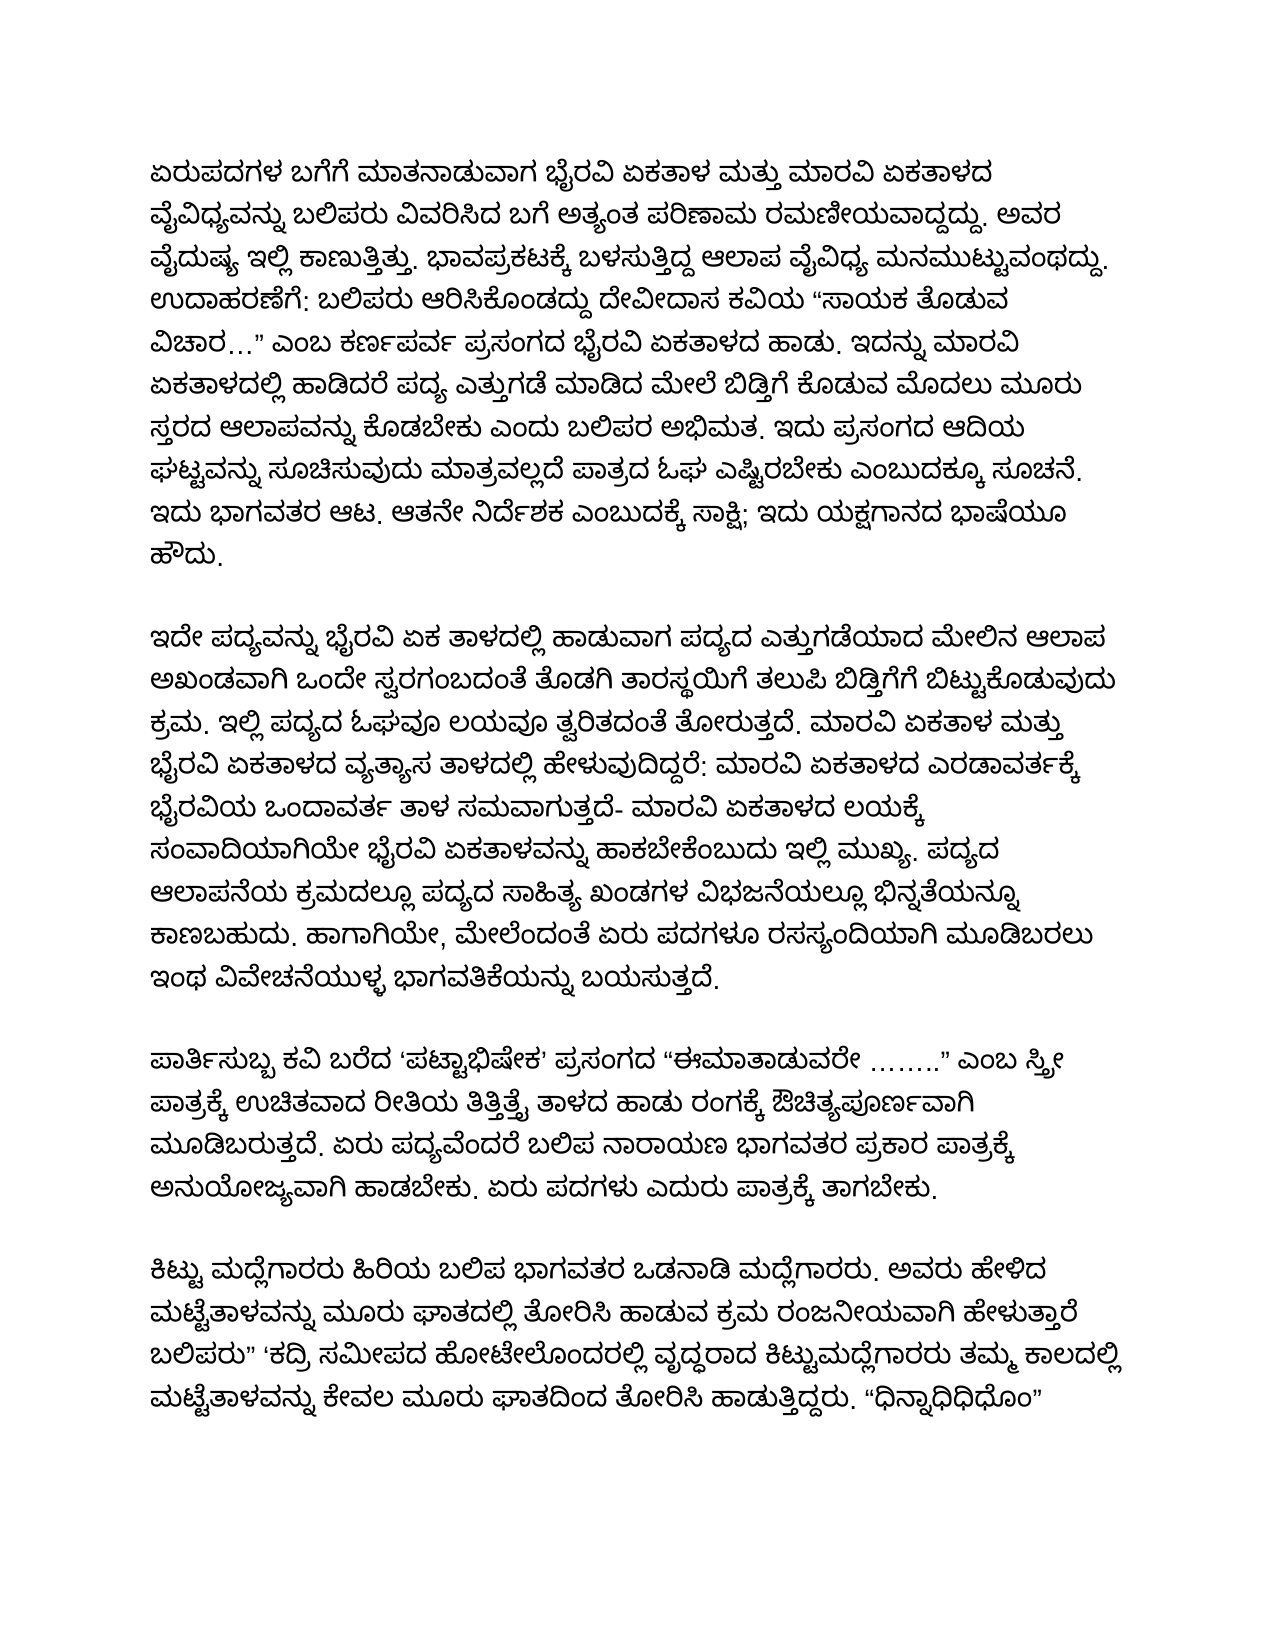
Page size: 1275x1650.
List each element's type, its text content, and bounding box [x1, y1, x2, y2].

text ಇದೇ ಪದ್ಯವನ್ನು ಭೈರವಿ ಏಕ ತಾಳದಲ್ಲಿ ಹಾಡುವಾಗ ಪದ್ಯದ ಎತ್ತುಗಡೆಯಾದ ಮೇಲಿನ ಆಲಾಪ ಅಖಂಡವಾಗಿ ಒಂದೇ ಸ್ವರಗಂಬದಂತೆ ತೊಡಗಿ ತಾರಸ್ಥಯಿಗೆ ತಲುಪಿ ಬಿಡ್ತಿಗೆಗೆ ಬಿಟ್ಟುಕೊಡುವುದು ಕ್ರಮ. ಇಲ್ಲಿ ಪದ್ಯದ ಓಘವೂ ಲಯವೂ ತ್ವರಿತದಂತೆ ತೋರುತ್ತದೆ. ಮಾರವಿ ಏಕತಾಳ ಮತ್ತು ಭೈರವಿ ಏಕತಾಳದ ವ್ಯತ್ಯಾಸ ತಾಳದಲ್ಲಿ ಹೇಳುವುದಿದ್ದರೆ: ಮಾರವಿ ಏಕತಾಳದ ಎರಡಾವರ್ತಕ್ಕೆ ಭೈರವಿಯ ಒಂದಾವರ್ತ ತಾಳ ಸಮವಾಗುತ್ತದೆ- ಮಾರವಿ ಏಕತಾಳದ ಲಯಕ್ಕೆ ಸಂವಾದಿಯಾಗಿಯೇ ಭೈರವಿ ಏಕತಾಳವನ್ನು ಹಾಕಬೇಕೆಂಬುದು ಇಲ್ಲಿ ಮುಖ್ಯ. ಪದ್ಯದ ಆಲಾಪನೆಯ ಕ್ರಮದಲ್ಲೂ ಪದ್ಯದ ಸಾಹಿತ್ಯ ಖಂಡಗಳ ವಿಭಜನೆಯಲ್ಲೂ ಭಿನ್ನತೆಯನ್ನೂ ಕಾಣಬಹುದು. ಹಾಗಾಗಿಯೇ, ಮೇಲೆಂದಂತೆ ಏರು ಪದಗಳೂ ರಸಸ್ಯಂದಿಯಾಗಿ ಮೂಡಿಬರಲು ಇಂಥ ವಿವೇಚನೆಯುಳ್ಳ ಭಾಗವತಿಕೆಯನ್ನು ಬಯಸುತ್ತದೆ. [150, 615, 1125, 997]
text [150, 1247, 1125, 1417]
text ಏರುಪದಗಳ ಬಗೆಗೆ ಮಾತನಾಡುವಾಗ ಭೈರವಿ ಏಕತಾಳ ಮತ್ತು ಮಾರವಿ ಏಕತಾಳದ ವೈವಿಧ್ಯವನ್ನು ಬಲಿಪರು ವಿವರಿಸಿದ ಬಗೆ ಅತ್ಯಂತ ಪರಿಣಾಮ ರಮಣೀಯವಾದ್ದದ್ದು. ಅವರ ವೈದುಷ್ಯ ಇಲ್ಲಿ ಕಾಣುತ್ತಿತ್ತು. ಭಾವಪ್ರಕಟಕ್ಕೆ ಬಳಸುತ್ತಿದ್ದ ಆಲಾಪ ವೈವಿಧ್ಯ ಮನಮುಟ್ಟುವಂಥದ್ದು. ಉದಾಹರಣೆಗೆ: ಬಲಿಪರು ಆರಿಸಿಕೊಂಡದ್ದು ದೇವೀದಾಸ ಕವಿಯ “ಸಾಯಕ ತೊಡುವ ವಿಚಾರ…” ಎಂಬ ಕರ್ಣಪರ್ವ ಪ್ರಸಂಗದ ಭೈರವಿ ಏಕತಾಳದ ಹಾಡು. ಇದನ್ನು ಮಾರವಿ ಏಕತಾಳದಲ್ಲಿ ಹಾಡಿದರೆ ಪದ್ಯ ಎತ್ತುಗಡೆ ಮಾಡಿದ ಮೇಲೆ ಬಿಡ್ತಿಗೆ ಕೊಡುವ ಮೊದಲು ಮೂರು ಸ್ತರದ ಆಲಾಪವನ್ನು ಕೊಡಬೇಕು ಎಂದು ಬಲಿಪರ ಅಭಿಮತ. ಇದು ಪ್ರಸಂಗದ ಆದಿಯ ಘಟ್ಟವನ್ನು ಸೂಚಿಸುವುದು ಮಾತ್ರವಲ್ಲದೆ ಪಾತ್ರದ ಓಘ ಎಷ್ಟಿರಬೇಕು ಎಂಬುದಕ್ಕೂ ಸೂಚನೆ. ಇದು ಭಾಗವತರ ಆಟ. ಆತನೇ ನಿರ್ದೆಶಕ ಎಂಬುದಕ್ಕೆ ಸಾಕ್ಷಿ; ಇದು ಯಕ್ಷಗಾನದ ಭಾಷೆಯೂ ಹೌದು. [150, 150, 1125, 575]
text ಪಾರ್ತಿಸುಬ್ಬ ಕವಿ ಬರೆದ ‘ಪಟ್ಟಾಭಿಷೇಕ’ ಪ್ರಸಂಗದ “ಈಮಾತಾಡುವರೇ ……..” ಎಂಬ ಸ್ತ್ರೀ ಪಾತ್ರಕ್ಕೆ ಉಚಿತವಾದ ರೀತಿಯ ತಿತ್ತಿತ್ತೈ ತಾಳದ ಹಾಡು ರಂಗಕ್ಕೆ ಔಚಿತ್ಯಪೂರ್ಣವಾಗಿ ಮೂಡಿಬರುತ್ತದೆ. ಏರು ಪದ್ಯವೆಂದರೆ ಬಲಿಪ ನಾರಾಯಣ ಭಾಗವತರ ಪ್ರಕಾರ ಪಾತ್ರಕ್ಕೆ ಅನುಯೋಜ್ಯವಾಗಿ ಹಾಡಬೇಕು. ಏರು ಪದಗಳು ಎದುರು ಪಾತ್ರಕ್ಕೆ ತಾಗಬೇಕು. [150, 1037, 1125, 1207]
